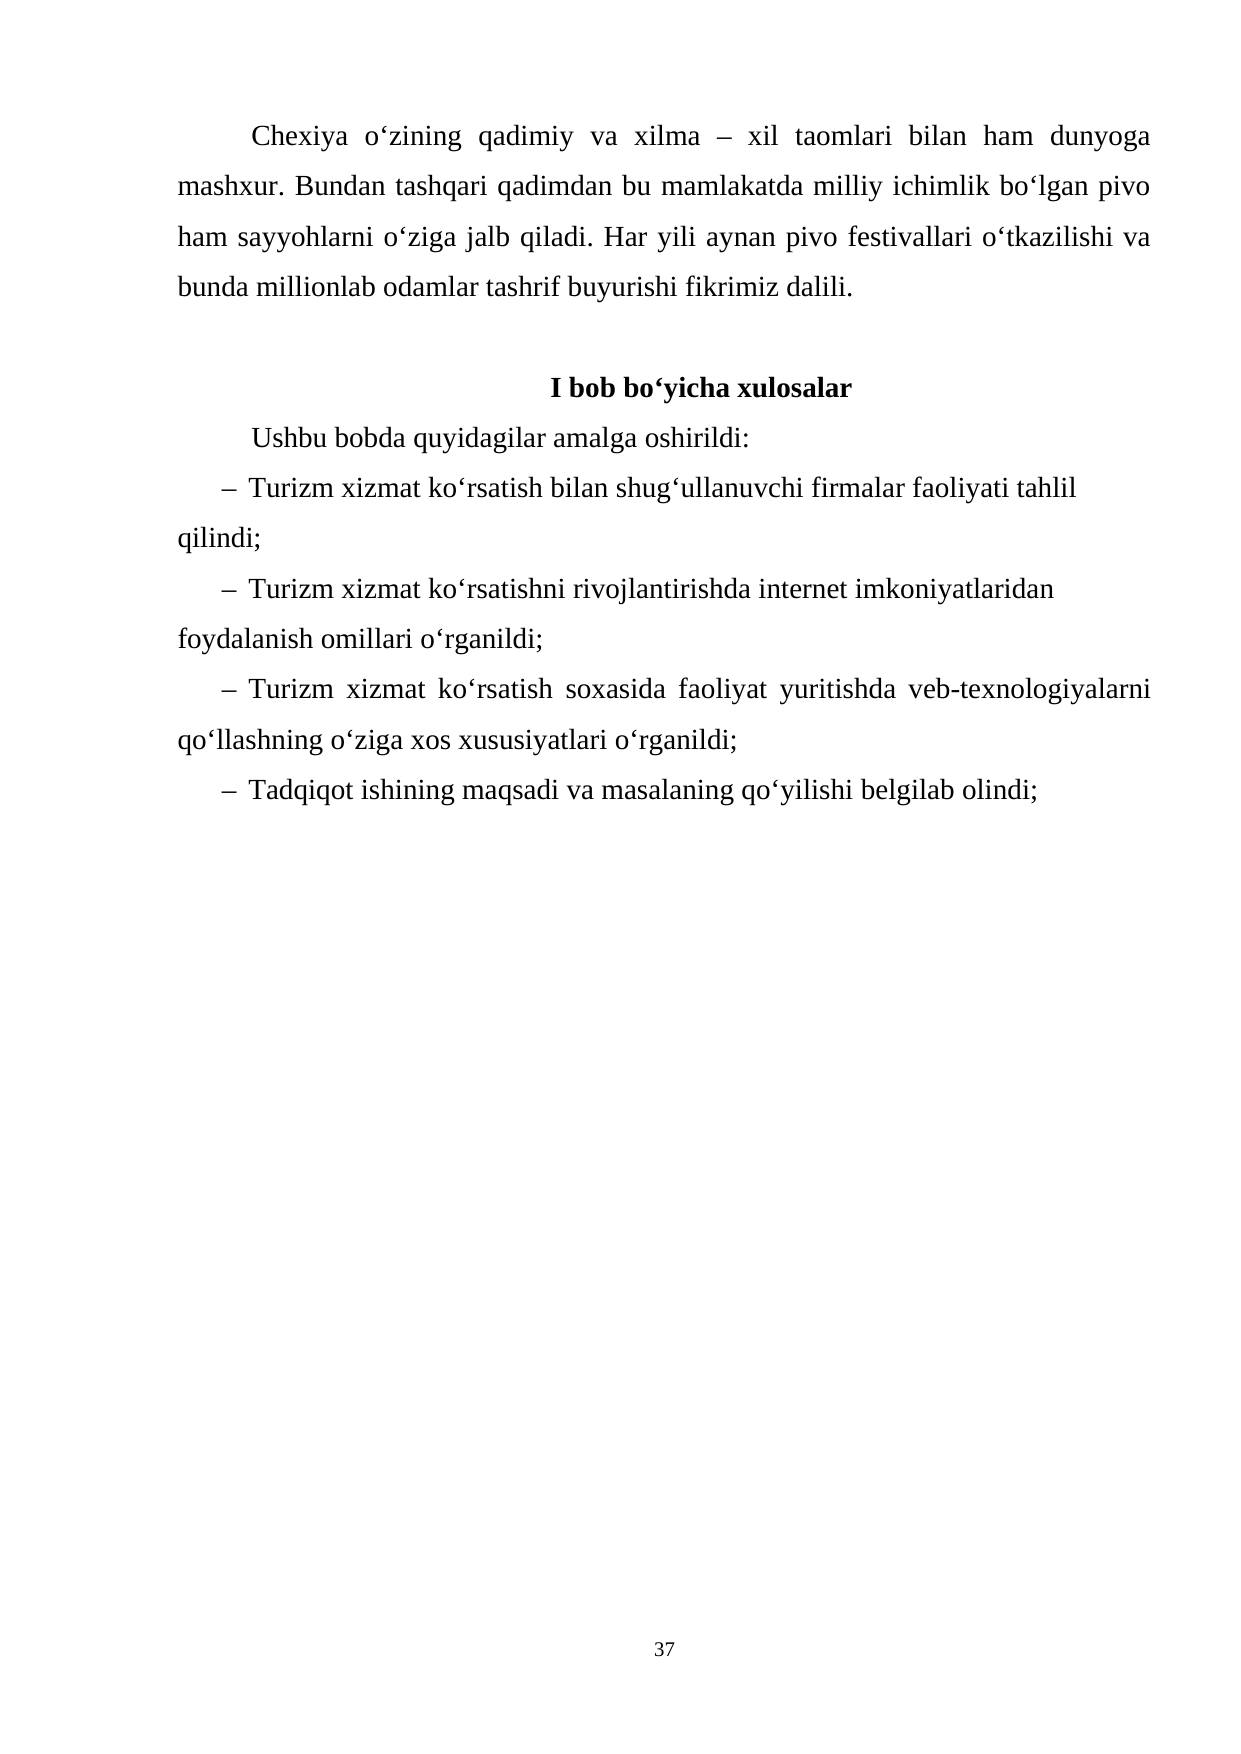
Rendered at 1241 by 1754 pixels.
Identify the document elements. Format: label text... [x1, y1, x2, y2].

list Tadqiqot ishining maqsadi va masalaning qo‘yilishi belgilab olindi; [177, 772, 1152, 806]
text Ushbu bobda quyidagilar amalga oshirildi: [177, 420, 1152, 453]
list Turizm xizmat ko‘rsatishni rivojlantirishda intеrnеt imkoniyatlaridan foydalanish omillari o‘rganildi; [177, 571, 1152, 655]
text I bob bo‘yicha xulosalar [177, 370, 1152, 403]
list Turizm xizmat ko‘rsatish soxasida faoliyat yuritishda vеb-tеxnologiyalarni qo‘llashning o‘ziga xos xususiyatlari o‘rganildi; [177, 672, 1152, 755]
list Turizm xizmat ko‘rsatish bilan shug‘ullanuvchi firmalar faoliyati tahlil qilindi; [177, 470, 1152, 554]
text Chexiya o‘zining qadimiy va xilma – xil taomlari bilan ham dunyoga mashxur. Bundan tashqari qadimdan bu mamlakatda milliy ichimlik bo‘lgan pivo ham sayyohlarni o‘ziga jalb qiladi. Har yili aynan pivo festivallari o‘tkazilishi va bunda millionlab odamlar tashrif buyurishi fikrimiz dalili. [177, 118, 1152, 303]
